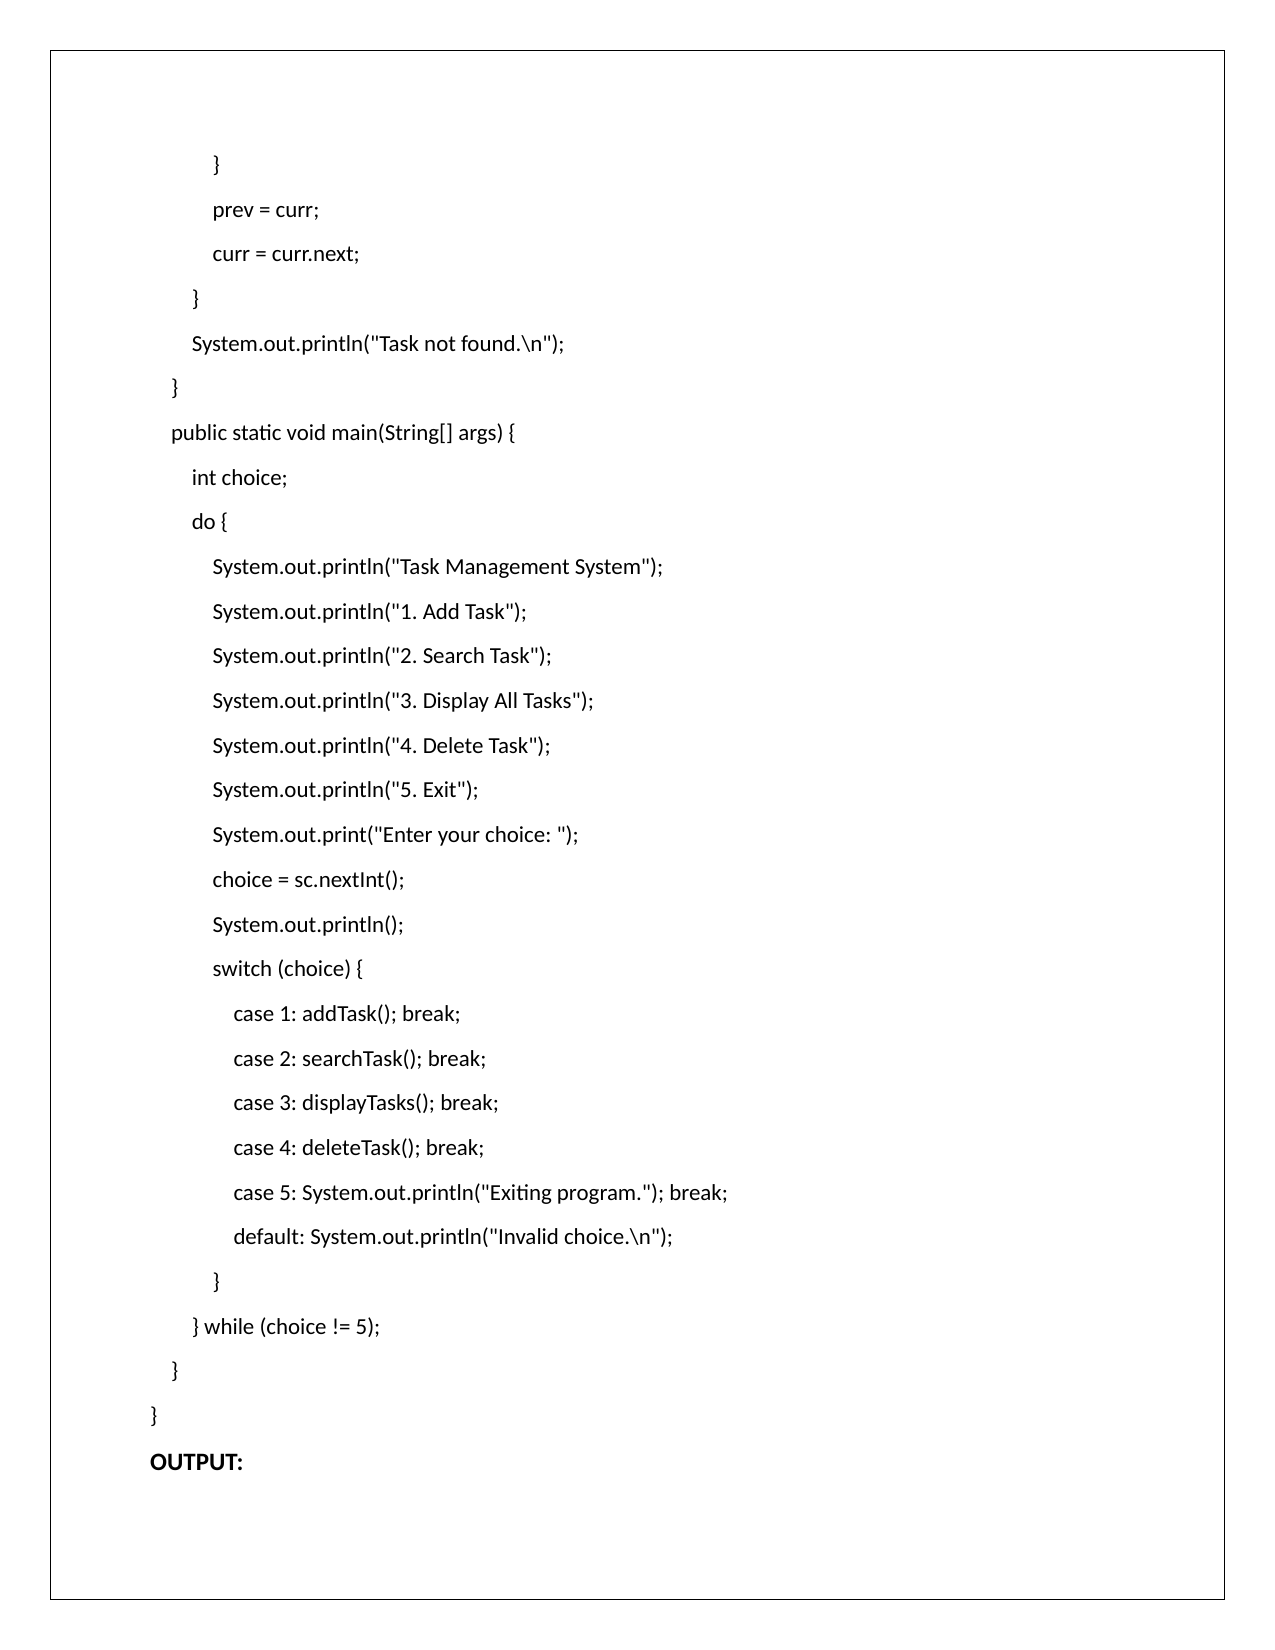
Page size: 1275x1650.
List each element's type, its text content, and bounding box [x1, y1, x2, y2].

text public static void main(String[] args) { [150, 418, 1125, 446]
text } [150, 1401, 1125, 1429]
text case 1: addTask(); break; [150, 999, 1125, 1027]
text case 2: searchTask(); break; [150, 1044, 1125, 1072]
text System.out.println("4. Delete Task"); [150, 731, 1125, 759]
text System.out.println("3. Display All Tasks"); [150, 686, 1125, 714]
text case 4: deleteTask(); break; [150, 1133, 1125, 1161]
text prev = curr; [150, 195, 1125, 223]
text default: System.out.println("Invalid choice.\n"); [150, 1222, 1125, 1251]
text } while (choice != 5); [150, 1312, 1125, 1340]
text System.out.println(); [150, 910, 1125, 938]
text int choice; [150, 463, 1125, 491]
text System.out.println("Task Management System"); [150, 552, 1125, 580]
text } [150, 284, 1125, 312]
text } [150, 1357, 1125, 1384]
text } [150, 150, 1125, 178]
text System.out.print("Enter your choice: "); [150, 820, 1125, 848]
text case 3: displayTasks(); break; [150, 1088, 1125, 1116]
text switch (choice) { [150, 954, 1125, 982]
text OUTPUT: [150, 1446, 1125, 1476]
text case 5: System.out.println("Exiting program."); break; [150, 1178, 1125, 1206]
text System.out.println("5. Exit"); [150, 776, 1125, 804]
text } [150, 373, 1125, 401]
text System.out.println("1. Add Task"); [150, 597, 1125, 625]
text System.out.println("Task not found.\n"); [150, 329, 1125, 357]
text choice = sc.nextInt(); [150, 865, 1125, 893]
text curr = curr.next; [150, 239, 1125, 267]
text } [150, 1267, 1125, 1295]
text System.out.println("2. Search Task"); [150, 642, 1125, 669]
text do { [150, 507, 1125, 536]
